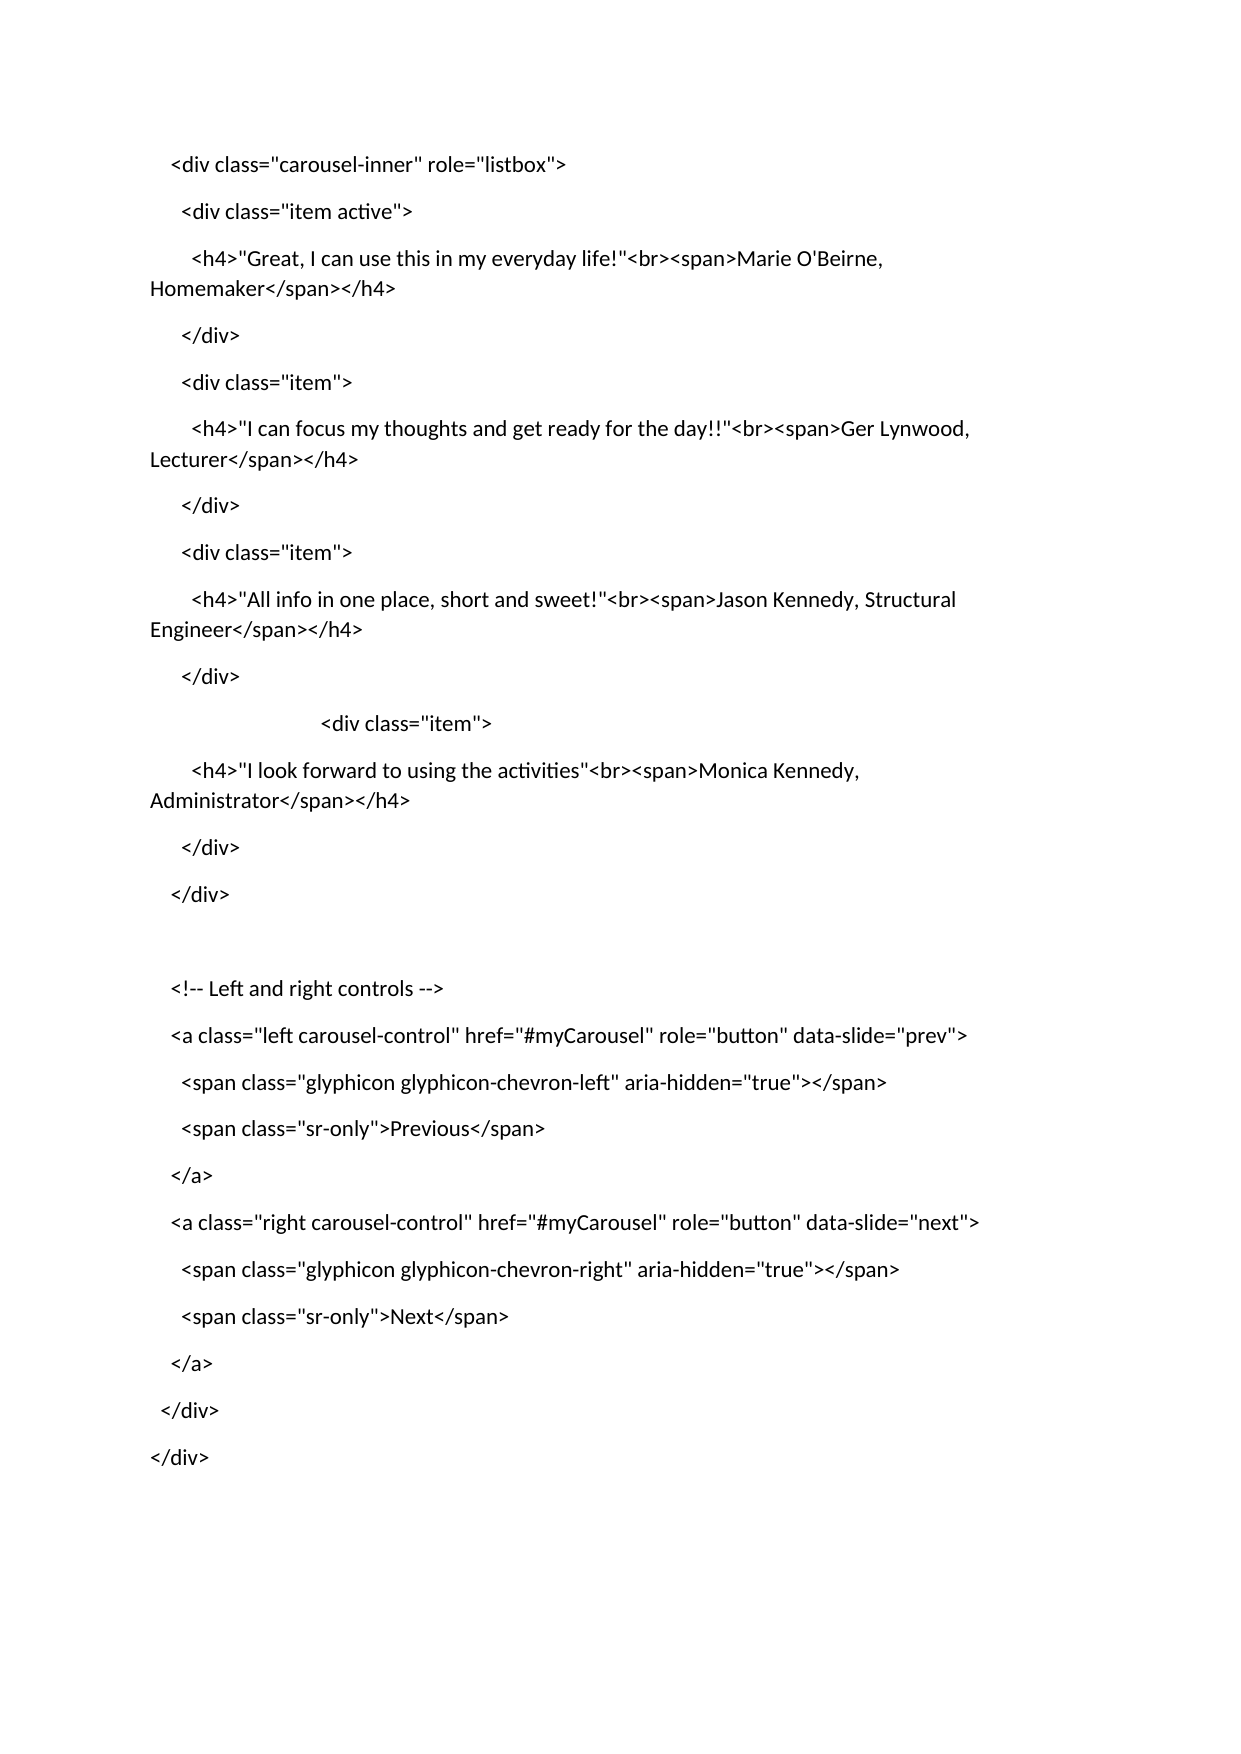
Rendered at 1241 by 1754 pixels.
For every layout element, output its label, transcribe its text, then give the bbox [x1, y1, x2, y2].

text </div> [150, 492, 1090, 520]
text <div class="item active"> [150, 197, 1090, 225]
text <div class="carousel-inner" role="listbox"> [150, 150, 1090, 178]
text <a class="right carousel-control" href="#myCarousel" role="button" data-slide="next"> [150, 1208, 1090, 1236]
text </div> [150, 880, 1090, 908]
text <h4>"Great, I can use this in my everyday life!"<br><span>Marie O'Beirne, Homemaker</span></h4> [150, 244, 1090, 302]
text <div class="item"> [150, 538, 1090, 567]
text <span class="glyphicon glyphicon-chevron-right" aria-hidden="true"></span> [150, 1255, 1090, 1283]
text <!-- Left and right controls --> [150, 974, 1090, 1002]
text <div class="item"> [150, 709, 1090, 737]
text <span class="sr-only">Previous</span> [150, 1114, 1090, 1143]
text </a> [150, 1349, 1090, 1377]
text </div> [150, 1396, 1090, 1424]
text </div> [150, 1443, 1090, 1471]
text <span class="glyphicon glyphicon-chevron-left" aria-hidden="true"></span> [150, 1068, 1090, 1096]
text <h4>"I look forward to using the activities"<br><span>Monica Kennedy, Administrator</span></h4> [150, 756, 1090, 814]
text <h4>"All info in one place, short and sweet!"<br><span>Jason Kennedy, Structural Engineer</span></h4> [150, 585, 1090, 644]
text <div class="item"> [150, 368, 1090, 396]
text <a class="left carousel-control" href="#myCarousel" role="button" data-slide="prev"> [150, 1021, 1090, 1049]
text <h4>"I can focus my thoughts and get ready for the day!!"<br><span>Ger Lynwood, Lecturer</span></h4> [150, 414, 1090, 473]
text </div> [150, 662, 1090, 691]
text </a> [150, 1161, 1090, 1189]
text <span class="sr-only">Next</span> [150, 1302, 1090, 1330]
text </div> [150, 833, 1090, 861]
text </div> [150, 321, 1090, 349]
